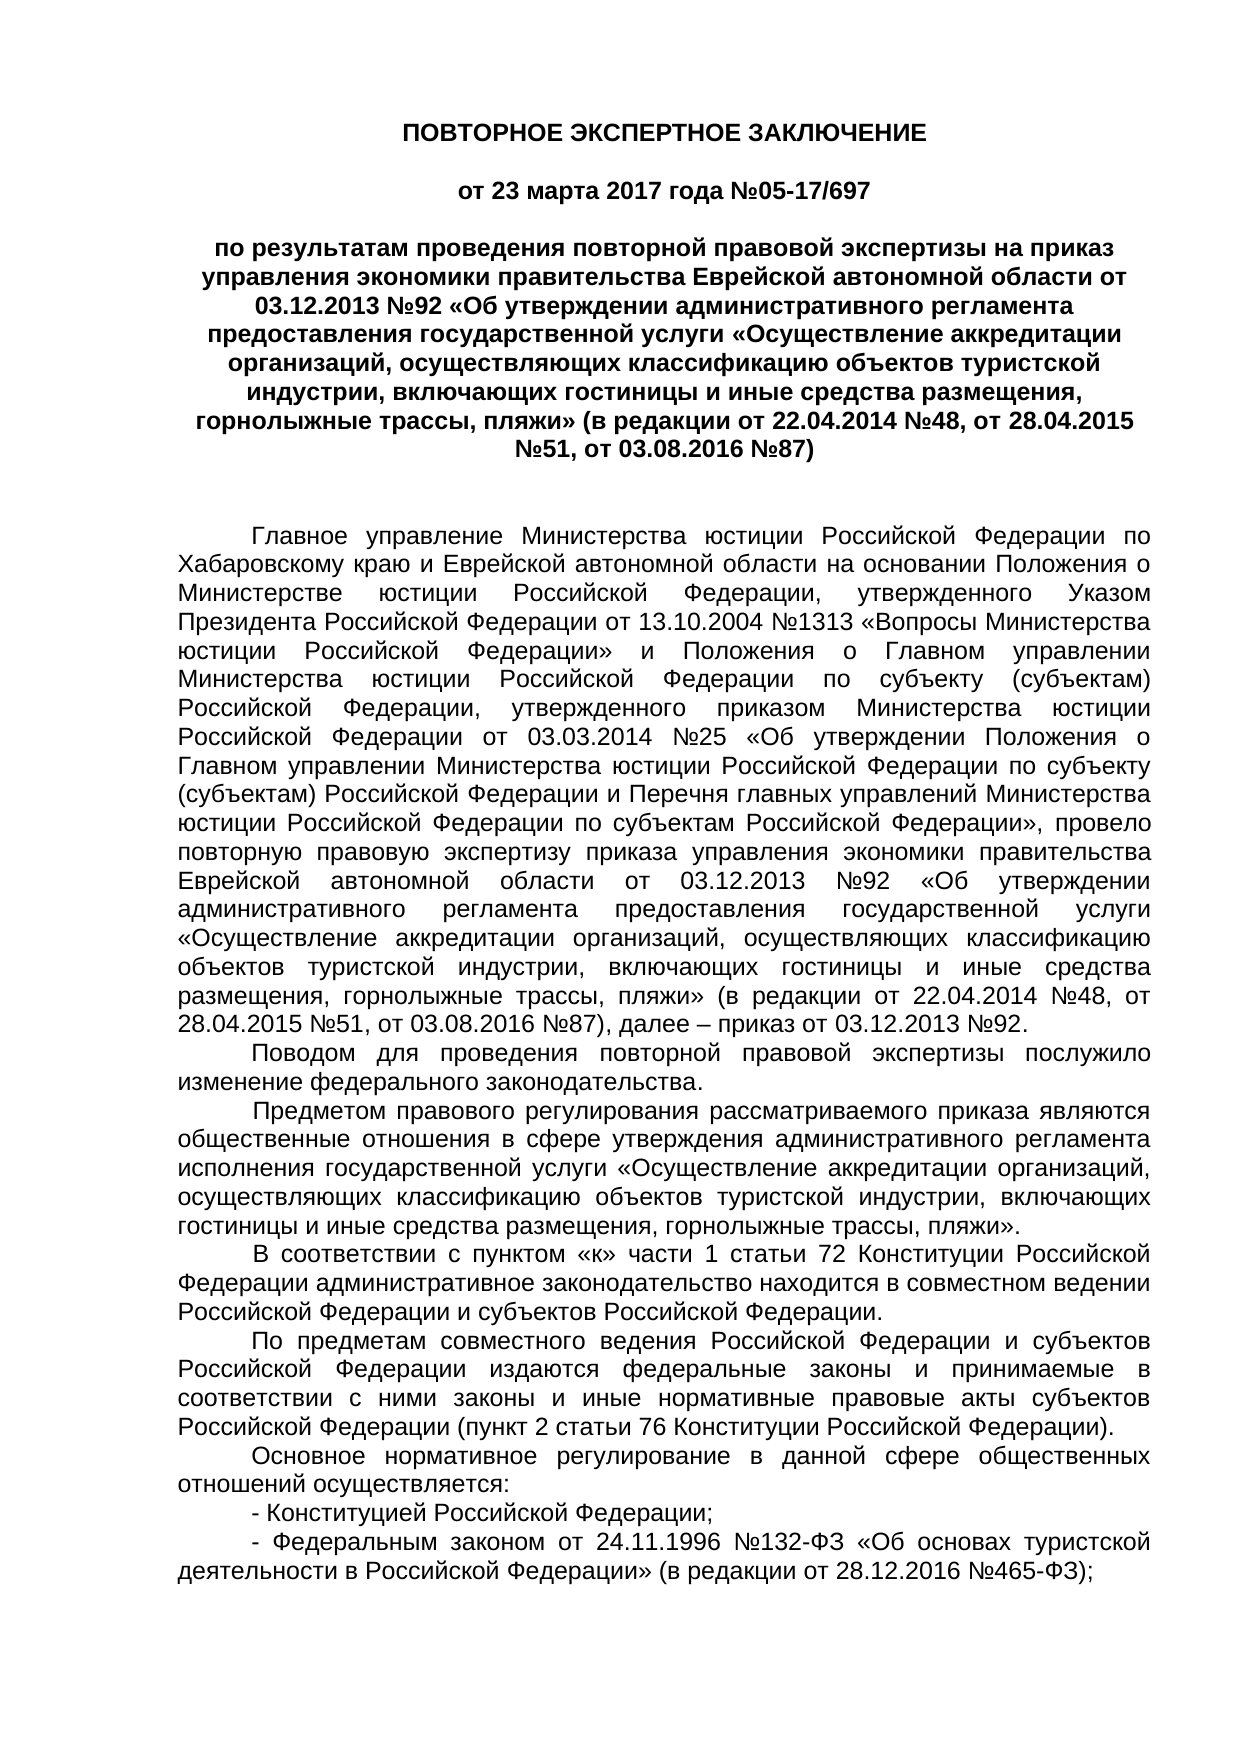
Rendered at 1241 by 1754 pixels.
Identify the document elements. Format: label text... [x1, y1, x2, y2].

text - Конституцией Российской Федерации; [177, 1498, 1152, 1527]
text ПОВТОРНОЕ ЭКСПЕРТНОЕ ЗАКЛЮЧЕНИЕ [177, 118, 1152, 147]
text По предметам совместного ведения Российской Федерации и субъектов Российской Федерации издаются федеральные законы и принимаемые в соответствии с ними законы и иные нормативные правовые акты субъектов Российской Федерации (пункт 2 статьи 76 Конституции Российской Федерации). [177, 1326, 1152, 1441]
text Основное нормативное регулирование в данной сфере общественных отношений осуществляется: [177, 1441, 1152, 1498]
text по результатам проведения повторной правовой экспертизы на приказ управления экономики правительства Еврейской автономной области от 03.12.2013 №92 «Об утверждении административного регламента предоставления государственной услуги «Осуществление аккредитации организаций, осуществляющих классификацию объектов туристской индустрии, включающих гостиницы и иные средства размещения, горнолыжные трассы, пляжи» (в редакции от 22.04.2014 №48, от 28.04.2015 №51, от 03.08.2016 №87) [192, 233, 1137, 463]
text В соответствии с пунктом «к» части 1 статьи 72 Конституции Российской Федерации административное законодательство находится в совместном ведении Российской Федерации и субъектов Российской Федерации. [177, 1239, 1152, 1326]
text - Федеральным законом от 24.11.1996 №132-ФЗ «Об основах туристской деятельности в Российской Федерации» (в редакции от 28.12.2016 №465-ФЗ); [177, 1527, 1152, 1584]
text Предметом правового регулирования рассматриваемого приказа являются общественные отношения в сфере утверждения административного регламента исполнения государственной услуги «Осуществление аккредитации организаций, осуществляющих классификацию объектов туристской индустрии, включающих гостиницы и иные средства размещения, горнолыжные трассы, пляжи». [177, 1096, 1152, 1239]
text Поводом для проведения повторной правовой экспертизы послужило изменение федерального законодательства. [177, 1038, 1152, 1096]
text от 23 марта 2017 года №05-17/697 [177, 176, 1152, 204]
text Главное управление Министерства юстиции Российской Федерации по Хабаровскому краю и Еврейской автономной области на основании Положения о Министерстве юстиции Российской Федерации, утвержденного Указом Президента Российской Федерации от 13.10.2004 №1313 «Вопросы Министерства юстиции Российской Федерации» и Положения о Главном управлении Министерства юстиции Российской Федерации по субъекту (субъектам) Российской Федерации, утвержденного приказом Министерства юстиции Российской Федерации от 03.03.2014 №25 «Об утверждении Положения о Главном управлении Министерства юстиции Российской Федерации по субъекту (субъектам) Российской Федерации и Перечня главных управлений Министерства юстиции Российской Федерации по субъектам Российской Федерации», провело повторную правовую экспертизу приказа управления экономики правительства Еврейской автономной области от 03.12.2013 №92 «Об утверждении административного регламента предоставления государственной услуги «Осуществление аккредитации организаций, осуществляющих классификацию объектов туристской индустрии, включающих гостиницы и иные средства размещения, горнолыжные трассы, пляжи» (в редакции от 22.04.2014 №48, от 28.04.2015 №51, от 03.08.2016 №87), далее – приказ от 03.12.2013 №92. [177, 521, 1152, 1038]
